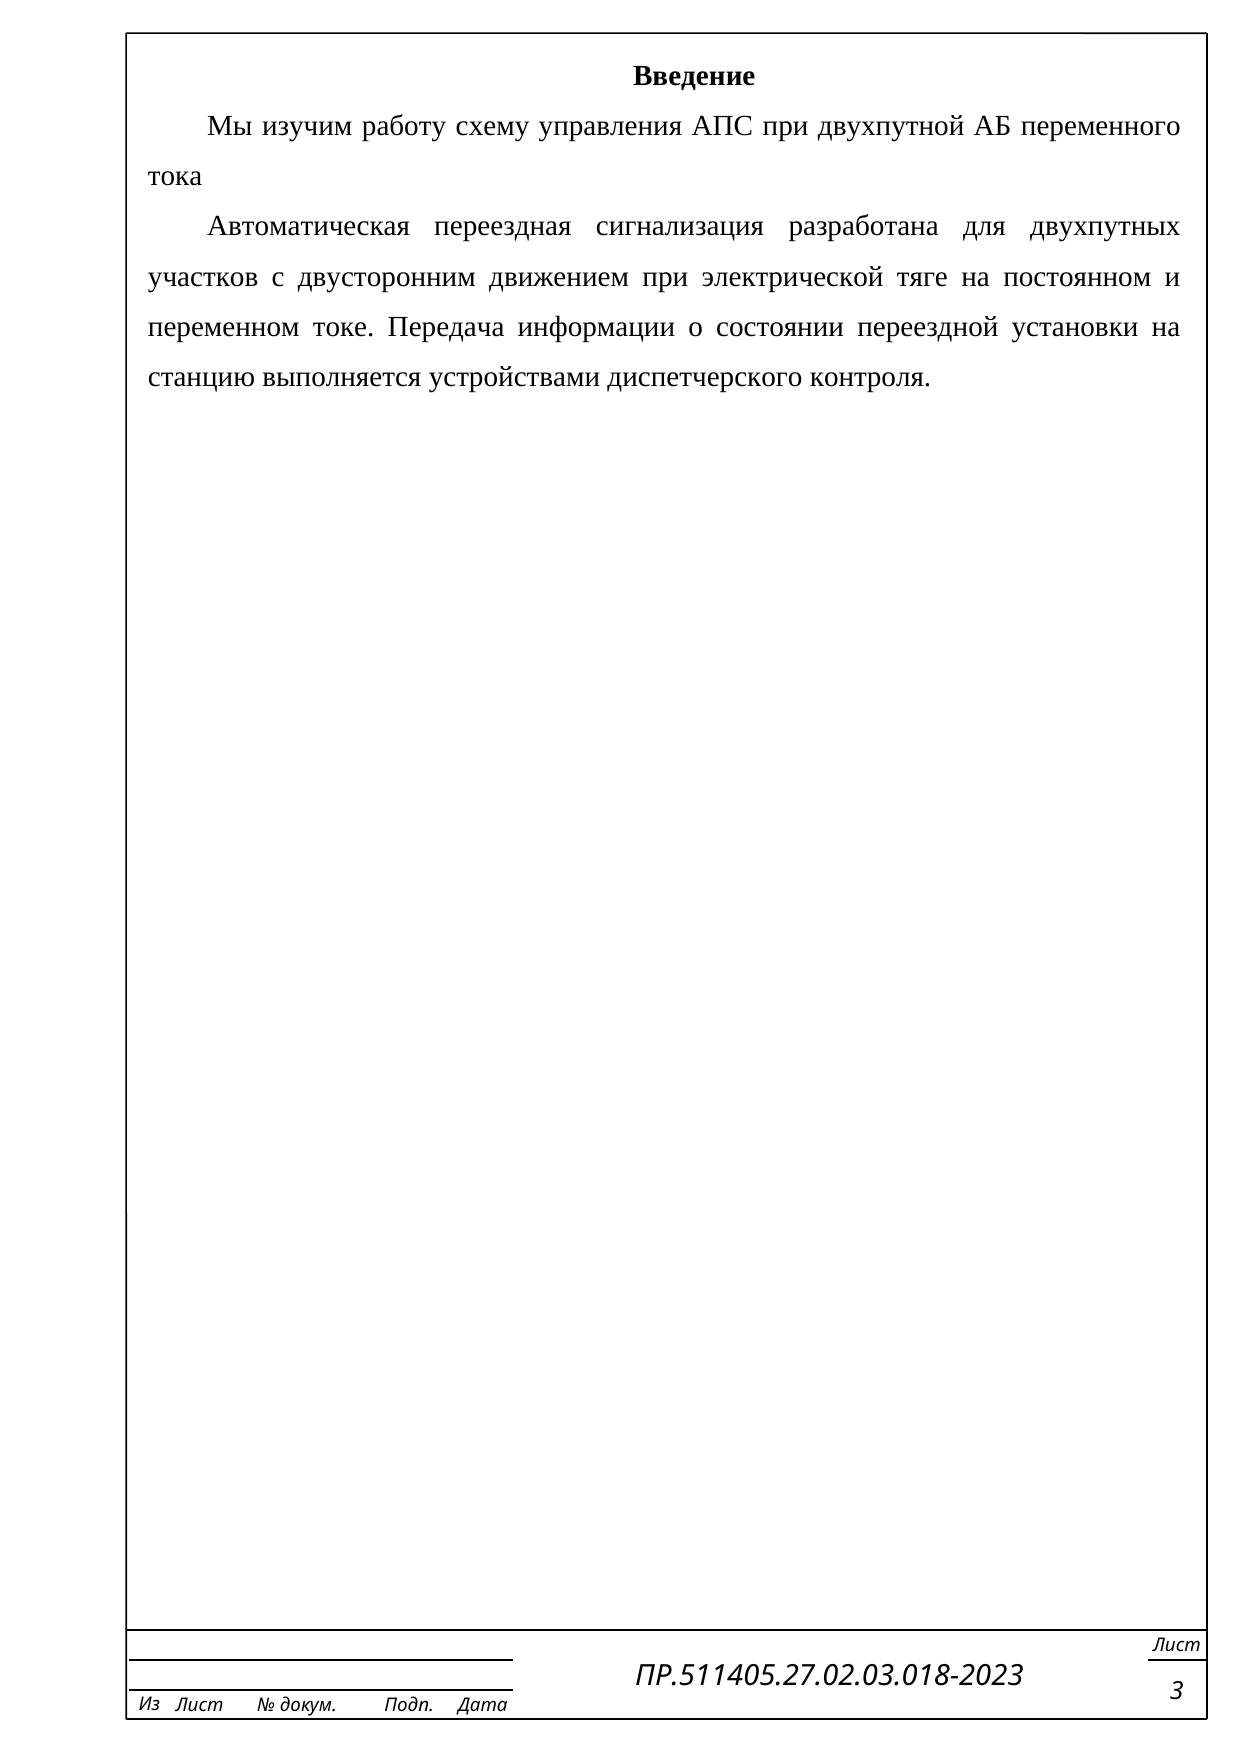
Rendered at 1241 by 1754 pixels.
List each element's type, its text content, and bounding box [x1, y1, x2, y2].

text Мы изучим работу схему управления АПС при двухпутной АБ переменного тока [148, 108, 1181, 192]
text Автоматическая переездная сигнализация разработана для двухпутных участков с двусторонним движением при электрической тяге на постоянном и переменном токе. Передача информации о состоянии переездной установки на станцию выполняется устройствами диспетчерского контроля. [148, 208, 1181, 393]
text Введение [148, 58, 1181, 91]
